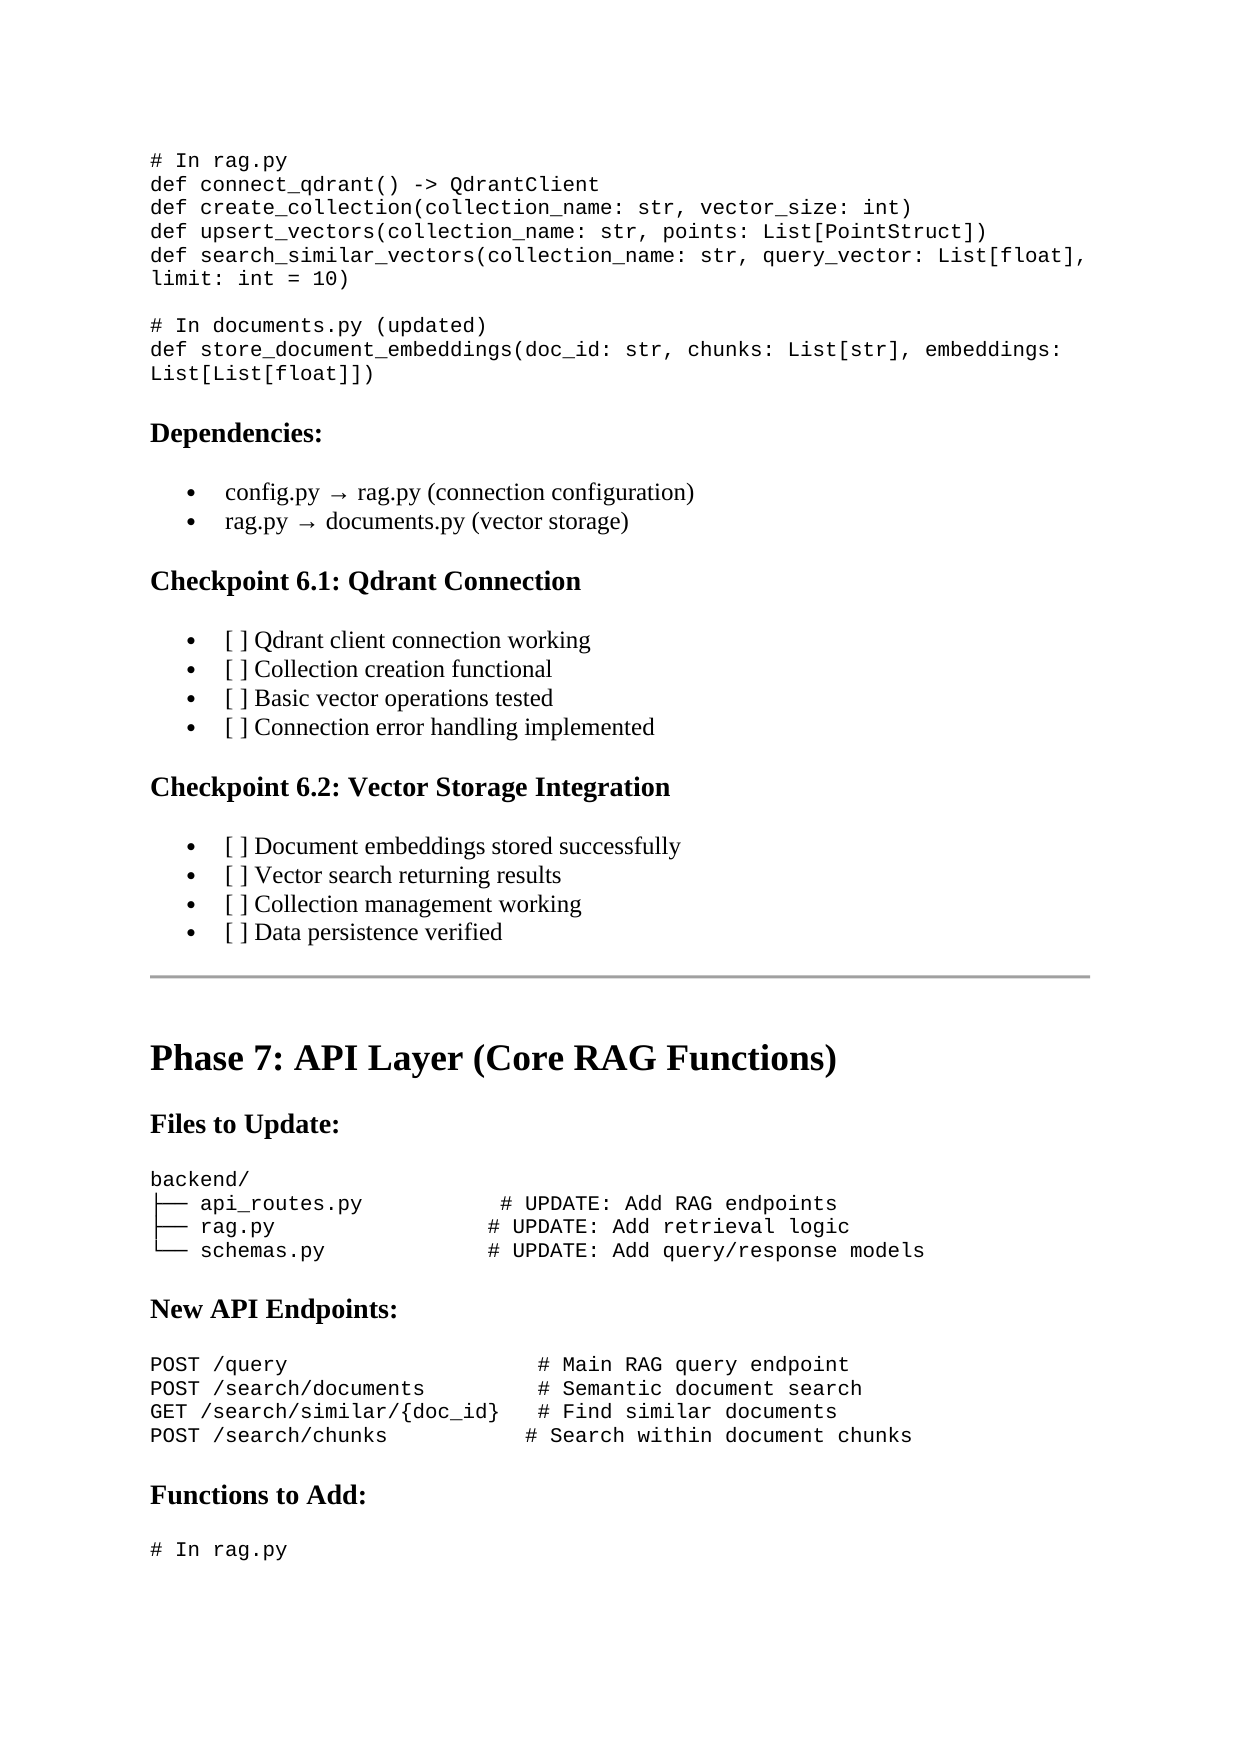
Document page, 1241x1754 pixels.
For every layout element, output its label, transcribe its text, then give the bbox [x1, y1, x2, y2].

list [ ] Document embeddings stored successfully [187, 831, 1090, 860]
text POST /search/chunks # Search within document chunks [150, 1425, 1090, 1449]
list [ ] Qdrant client connection working [187, 625, 1090, 654]
list [ ] Basic vector operations tested [187, 683, 1090, 712]
list config.py → rag.py (connection configuration) [187, 477, 1090, 506]
text Files to Update: [150, 1107, 1090, 1140]
text # In rag.py [150, 150, 1090, 174]
text Phase 7: API Layer (Core RAG Functions) [150, 1035, 1090, 1078]
list [ ] Collection management working [187, 889, 1090, 917]
text Dependencies: [150, 416, 1090, 448]
text def connect_qdrant() -> QdrantClient [150, 174, 1090, 197]
text Checkpoint 6.1: Qdrant Connection [150, 564, 1090, 596]
text GET /search/similar/{doc_id} # Find similar documents [150, 1401, 1090, 1425]
list [ ] Collection creation functional [187, 654, 1090, 683]
text def upsert_vectors(collection_name: str, points: List[PointStruct]) [150, 221, 1090, 244]
text # In documents.py (updated) [150, 316, 1090, 339]
text backend/ [150, 1169, 1090, 1192]
text def create_collection(collection_name: str, vector_size: int) [150, 197, 1090, 221]
text def search_similar_vectors(collection_name: str, query_vector: List[float], limit: int = 10) [150, 244, 1090, 292]
text └── schemas.py # UPDATE: Add query/response models [150, 1240, 1090, 1263]
text ├── api_routes.py # UPDATE: Add RAG endpoints [150, 1192, 1090, 1216]
text # In rag.py [150, 1539, 1090, 1563]
list rag.py → documents.py (vector storage) [187, 506, 1090, 535]
text def store_document_embeddings(doc_id: str, chunks: List[str], embeddings: List[List[float]]) [150, 339, 1090, 386]
text Functions to Add: [150, 1478, 1090, 1510]
text ├── rag.py # UPDATE: Add retrieval logic [150, 1216, 1090, 1240]
text POST /search/documents # Semantic document search [150, 1378, 1090, 1401]
list [ ] Data persistence verified [187, 917, 1090, 946]
text POST /query # Main RAG query endpoint [150, 1354, 1090, 1378]
list [ ] Connection error handling implemented [187, 712, 1090, 740]
text Checkpoint 6.2: Vector Storage Integration [150, 769, 1090, 802]
text New API Endpoints: [150, 1293, 1090, 1325]
list [ ] Vector search returning results [187, 860, 1090, 889]
